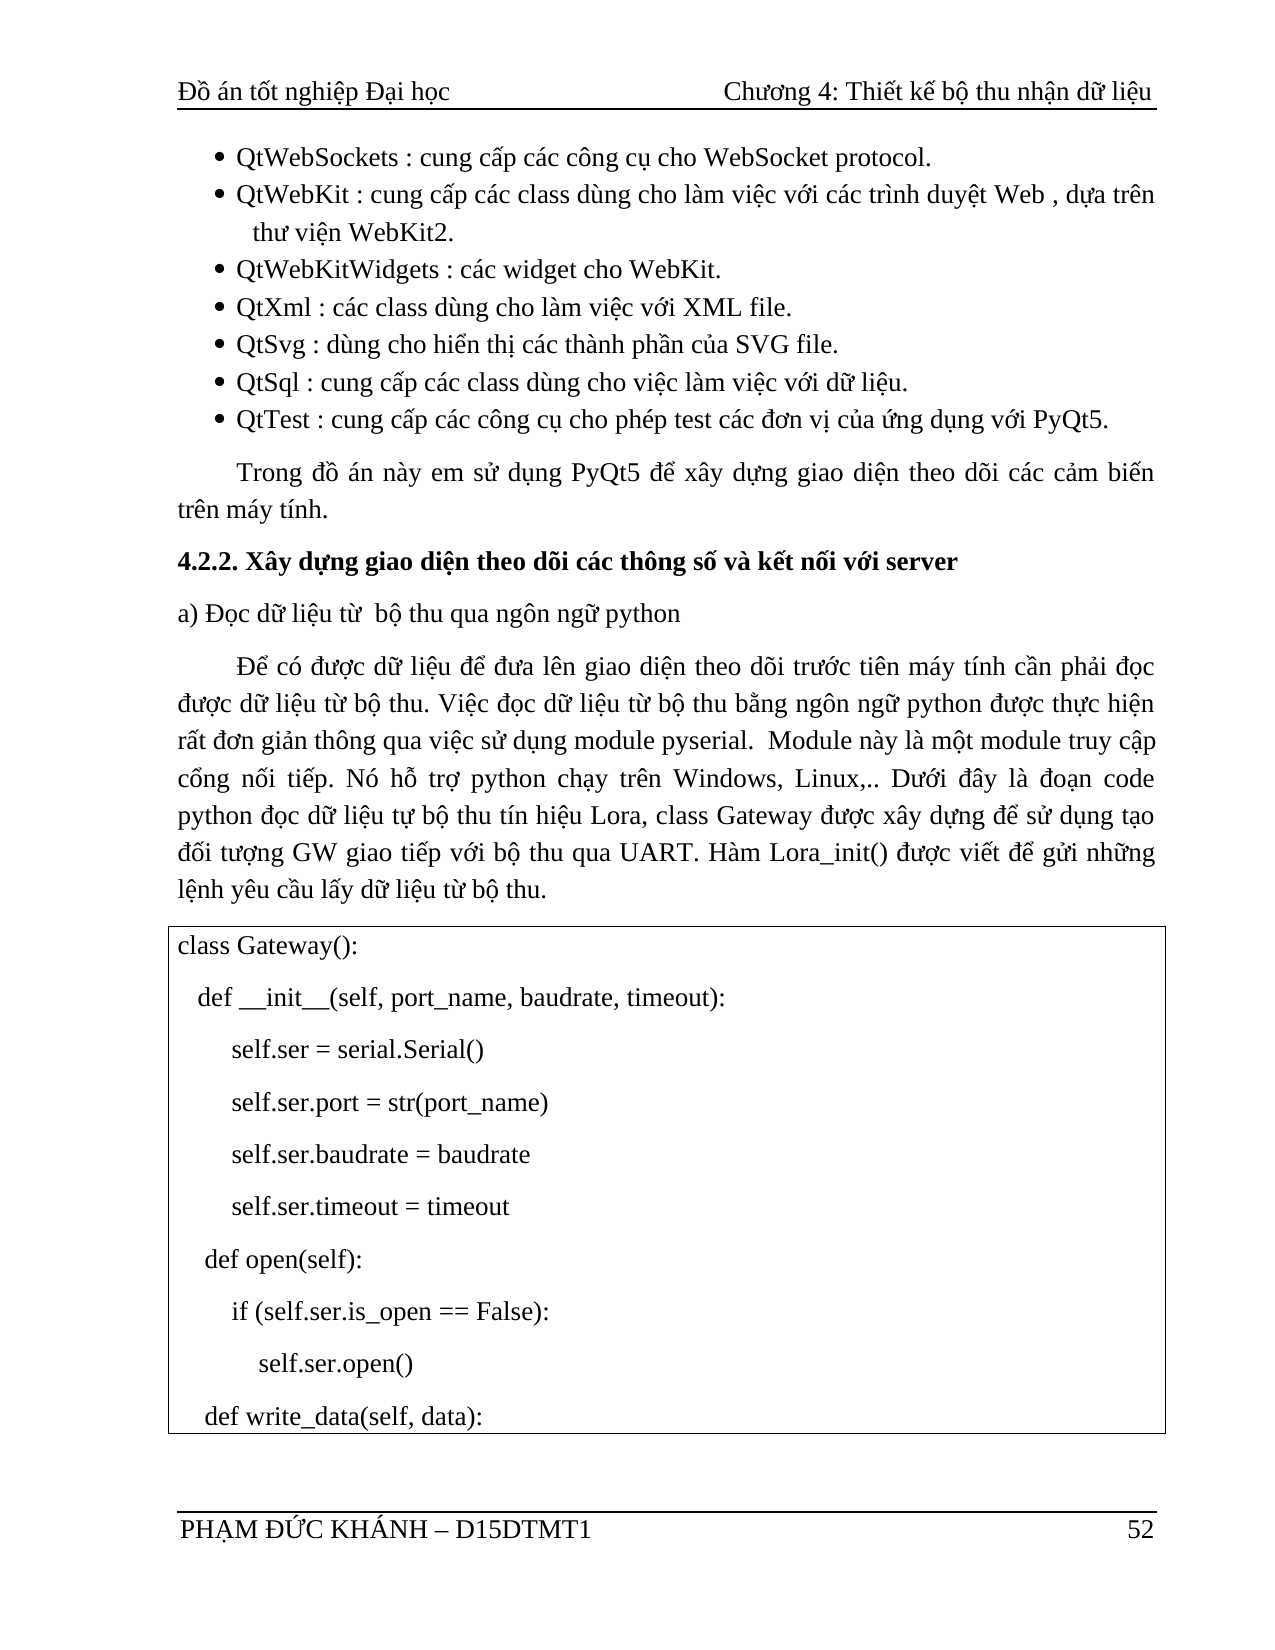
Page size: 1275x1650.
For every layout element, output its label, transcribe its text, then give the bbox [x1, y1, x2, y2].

list QtWebKit : cung cấp các class dùng cho làm việc với các trình duyệt Web , dựa trên thư viện WebKit2. [215, 178, 1157, 247]
text Trong đồ án này em sử dụng PyQt5 để xây dựng giao diện theo dõi các cảm biến trên máy tính. [177, 456, 1157, 524]
text self.ser = serial.Serial() [169, 1030, 1165, 1065]
list QtSql : cung cấp các class dùng cho việc làm việc với dữ liệu. [215, 366, 1157, 397]
text a) Đọc dữ liệu từ bộ thu qua ngôn ngữ python [177, 597, 1157, 629]
list QtWebSockets : cung cấp các công cụ cho WebSocket protocol. [215, 141, 1157, 172]
text 4.2.2. Xây dựng giao diện theo dõi các thông số và kết nối với server [177, 545, 1157, 576]
text if (self.ser.is_open == False): [169, 1292, 1165, 1326]
text self.ser.port = str(port_name) [169, 1083, 1165, 1117]
text self.ser.open() [169, 1344, 1165, 1378]
list QtTest : cung cấp các công cụ cho phép test các đơn vị của ứng dụng với PyQt5. [215, 403, 1157, 434]
list QtXml : các class dùng cho làm việc với XML file. [215, 291, 1157, 322]
text self.ser.baudrate = baudrate [169, 1135, 1165, 1169]
text self.ser.timeout = timeout [169, 1187, 1165, 1222]
list QtWebKitWidgets : các widget cho WebKit. [215, 253, 1157, 284]
list QtSvg : dùng cho hiển thị các thành phần của SVG file. [215, 328, 1157, 359]
text Để có được dữ liệu để đưa lên giao diện theo dõi trước tiên máy tính cần phải đọc được dữ liệu từ bộ thu. Việc đọc dữ liệu từ bộ thu bằng ngôn ngữ python được thực hiện rất đơn giản thông qua việc sử dụng module pyserial. Module này là một module truy cập cổng nối tiếp. Nó hỗ trợ python chạy trên Windows, Linux,.. Dưới đây là đoạn code python đọc dữ liệu tự bộ thu tín hiệu Lora, class Gateway được xây dựng để sử dụng tạo đối tượng GW giao tiếp với bộ thu qua UART. Hàm Lora_init() được viết để gửi những lệnh yêu cầu lấy dữ liệu từ bộ thu. [177, 650, 1157, 905]
text class Gateway(): [169, 927, 1165, 960]
text def write_data(self, data): [169, 1396, 1165, 1433]
text def open(self): [169, 1239, 1165, 1274]
text def __init__(self, port_name, baudrate, timeout): [169, 978, 1165, 1012]
